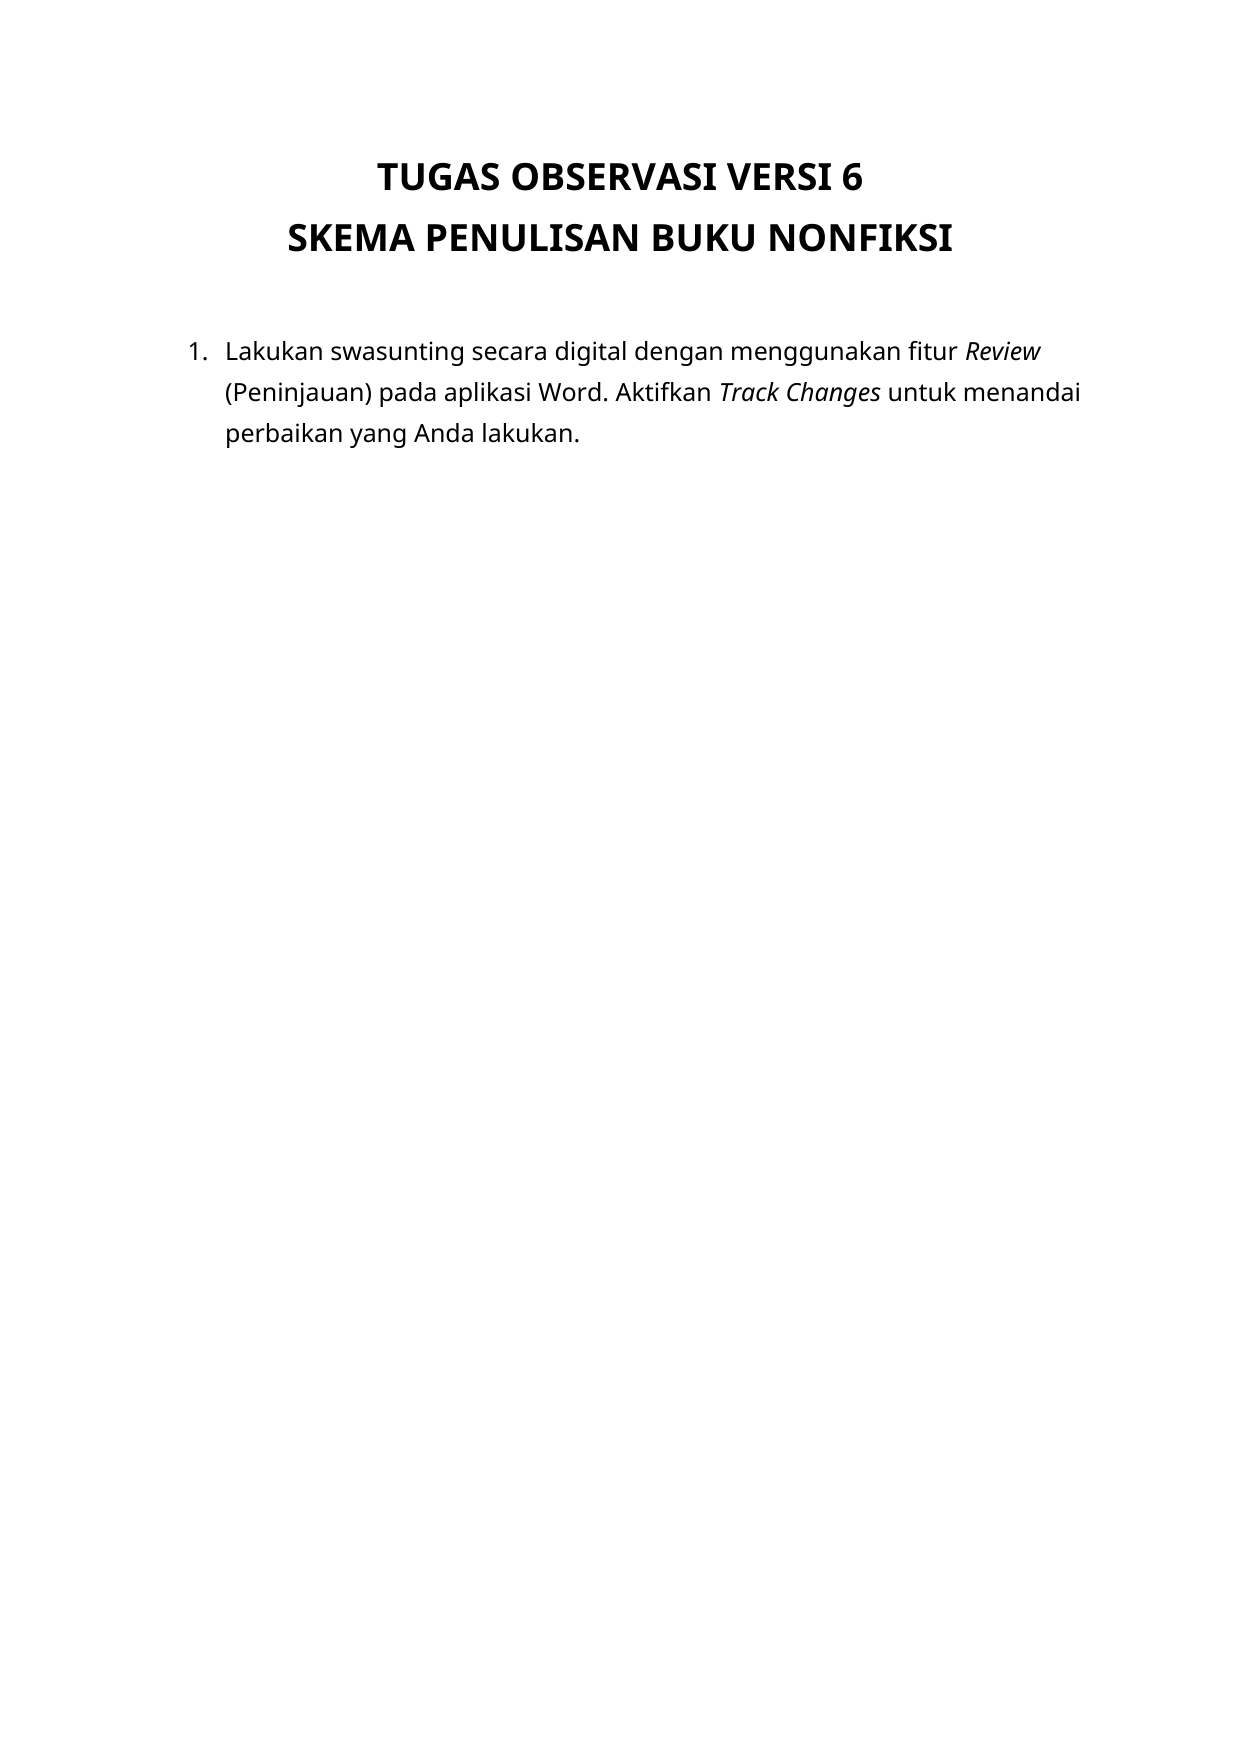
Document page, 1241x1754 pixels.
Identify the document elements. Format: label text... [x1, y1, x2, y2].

list Lakukan swasunting secara digital dengan menggunakan fitur Review (Peninjauan) pada aplikasi Word. Aktifkan Track Changes untuk menandai perbaikan yang Anda lakukan. [187, 334, 1090, 449]
text SKEMA PENULISAN BUKU NONFIKSI [150, 211, 1090, 262]
text TUGAS OBSERVASI VERSI 6 [150, 150, 1090, 201]
